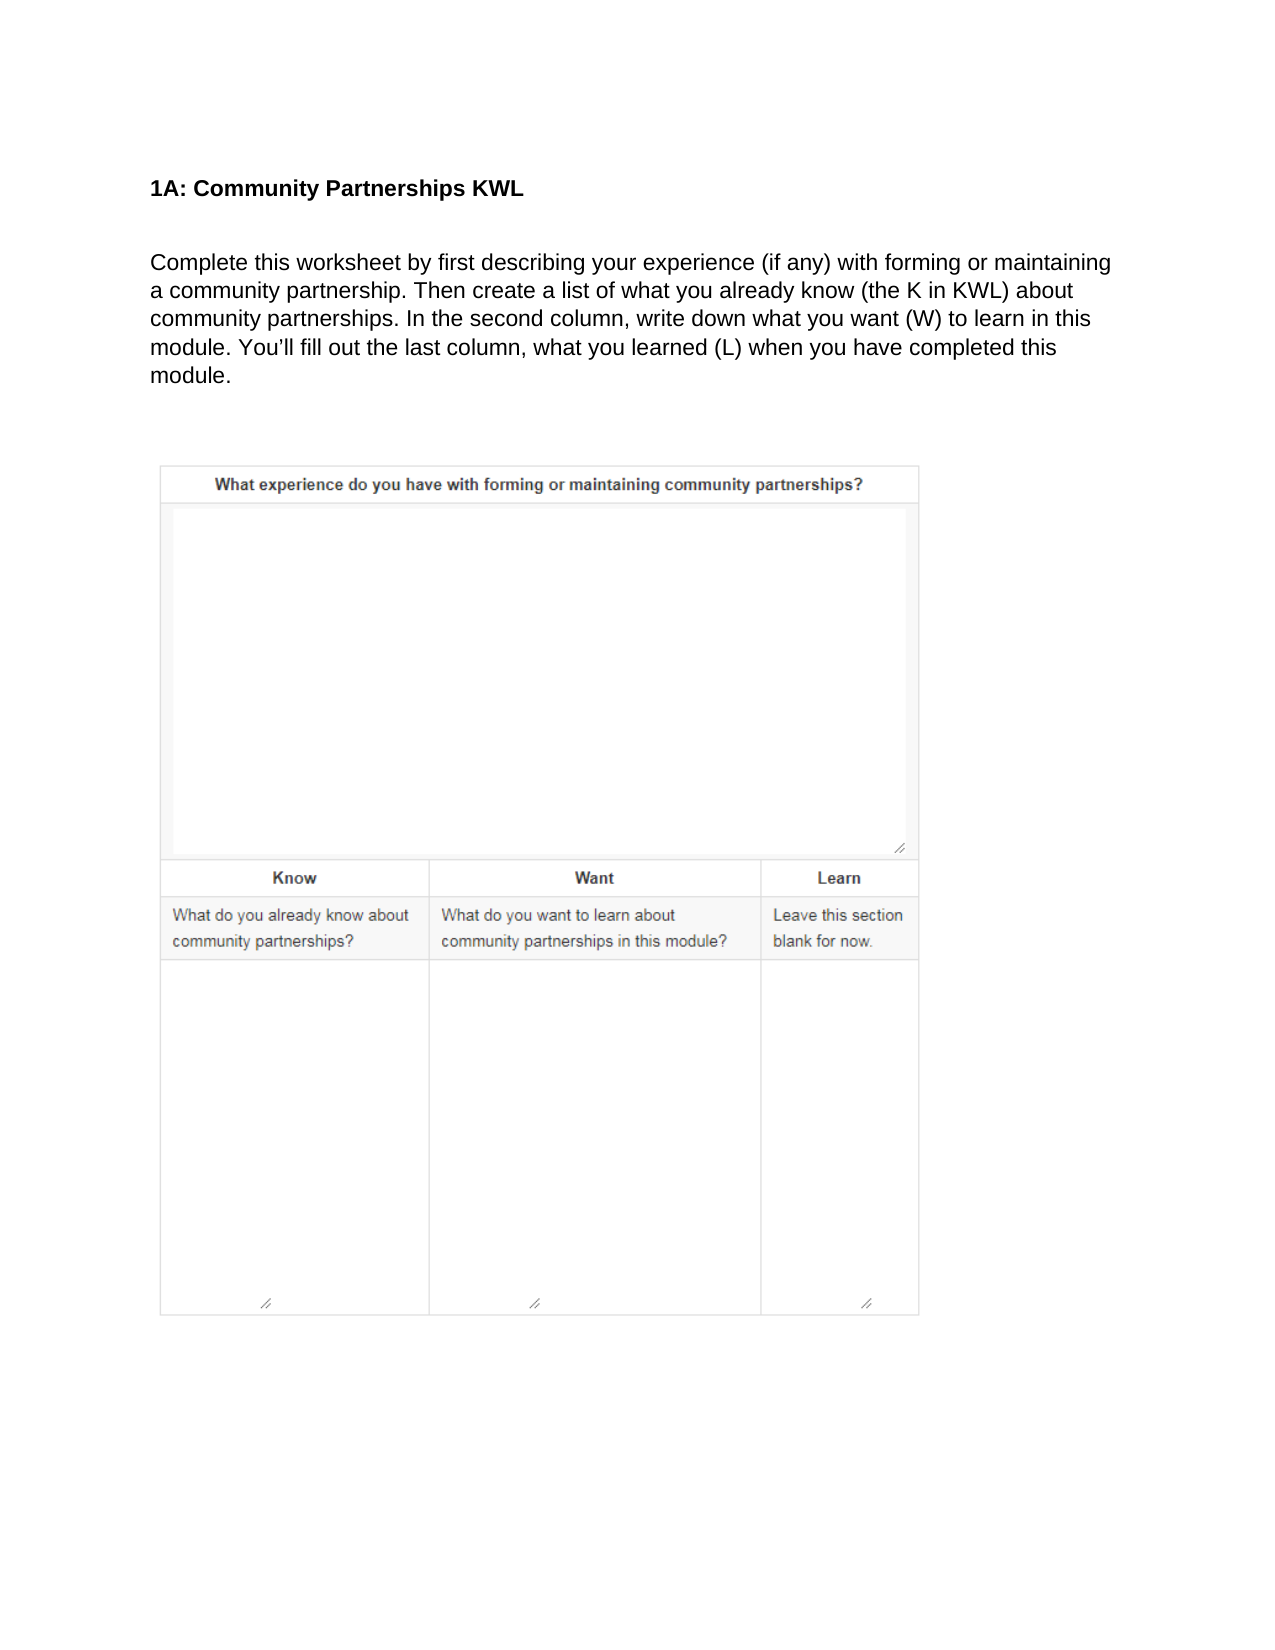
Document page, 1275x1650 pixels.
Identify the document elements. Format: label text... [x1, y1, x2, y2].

text Complete this worksheet by first describing your experience (if any) with forming or maintaining a community partnership. Then create a list of what you already know (the K in KWL) about community partnerships. In the second column, write down what you want (W) to learn in this module. You’ll fill out the last column, what you learned (L) when you have completed this module. [150, 248, 1125, 389]
subtitle 1A: Community Partnerships KWL [150, 175, 1125, 201]
picture [150, 452, 938, 1333]
